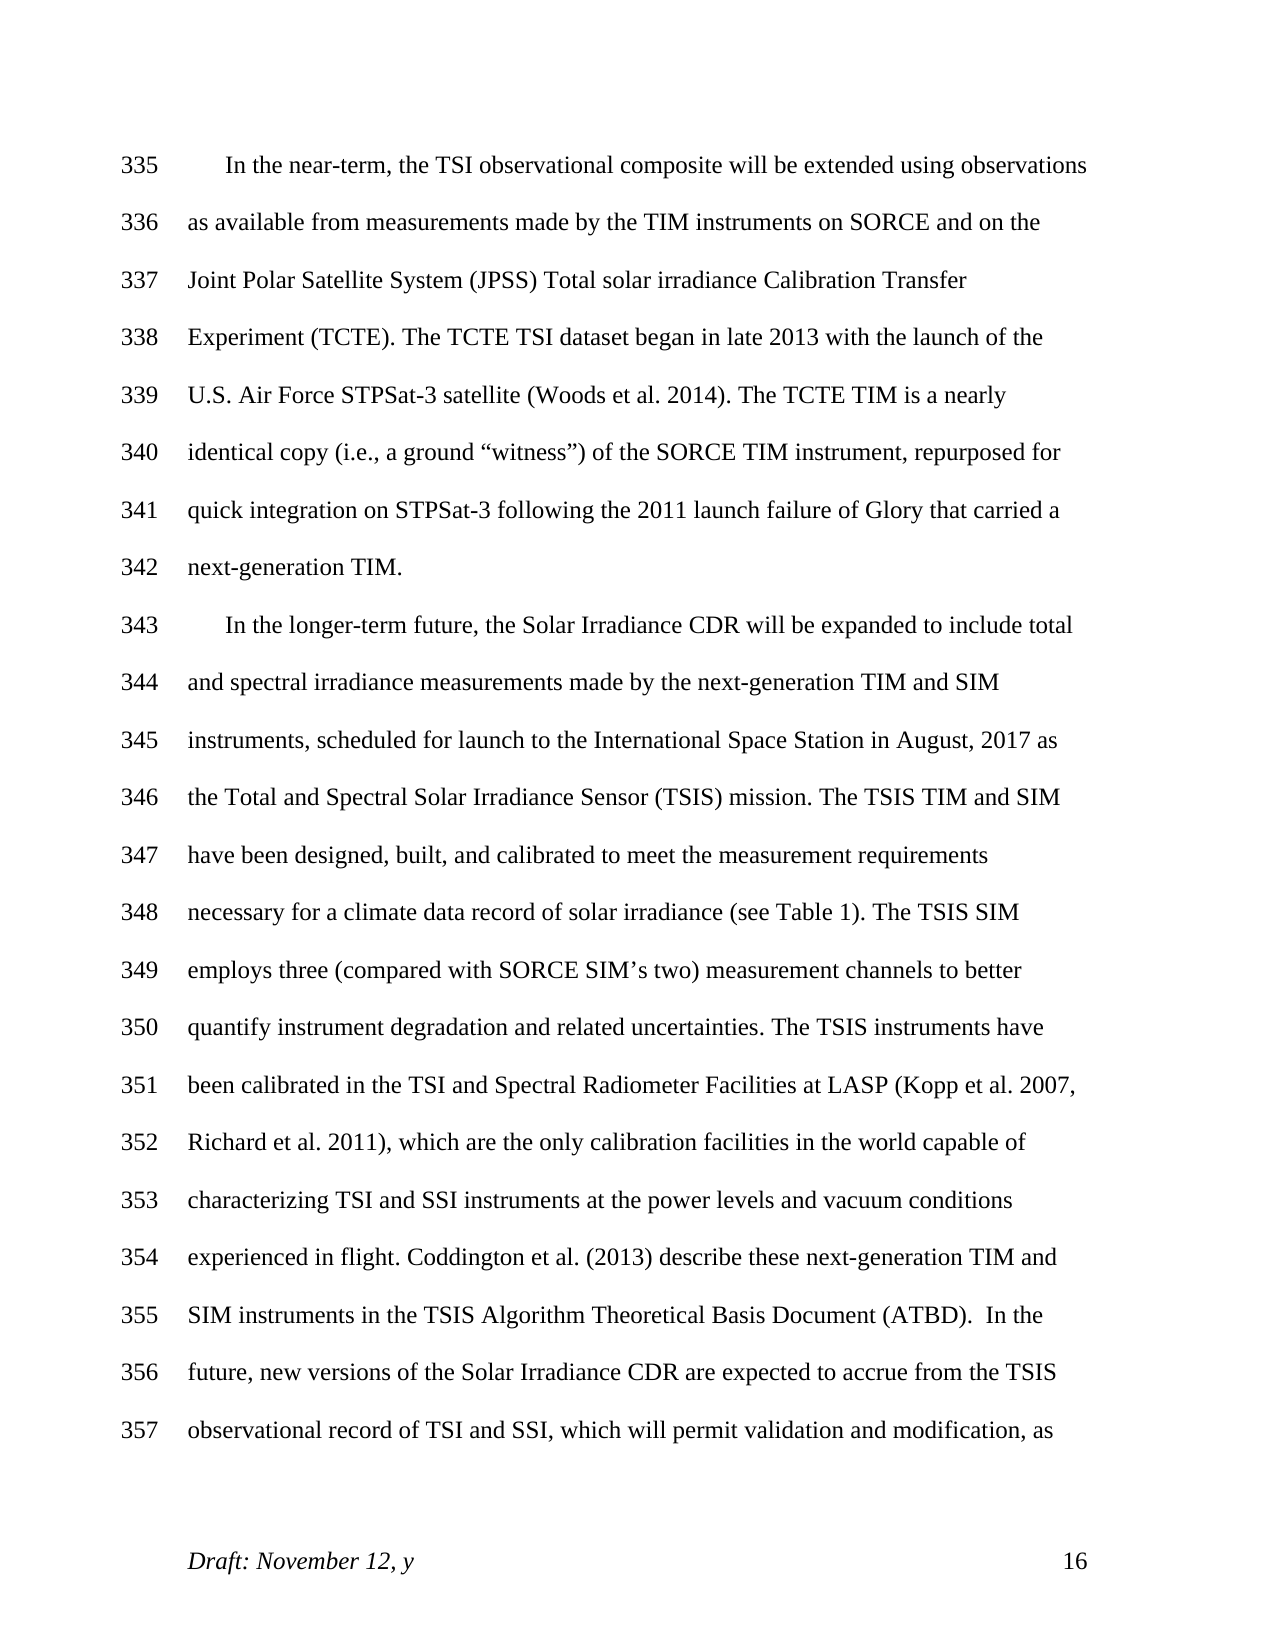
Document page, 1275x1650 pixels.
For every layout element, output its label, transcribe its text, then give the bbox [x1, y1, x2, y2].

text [187, 610, 1087, 1444]
text In the near-term, the TSI observational composite will be extended using observations as available from measurements made by the TIM instruments on SORCE and on the Joint Polar Satellite System (JPSS) Total solar irradiance Calibration Transfer Experiment (TCTE). The TCTE TSI dataset began in late 2013 with the launch of the U.S. Air Force STPSat-3 satellite (Woods et al. 2014). The TCTE TIM is a nearly identical copy (i.e., a ground “witness”) of the SORCE TIM instrument, repurposed for quick integration on STPSat-3 following the 2011 launch failure of Glory that carried a next-generation TIM. [187, 150, 1087, 581]
